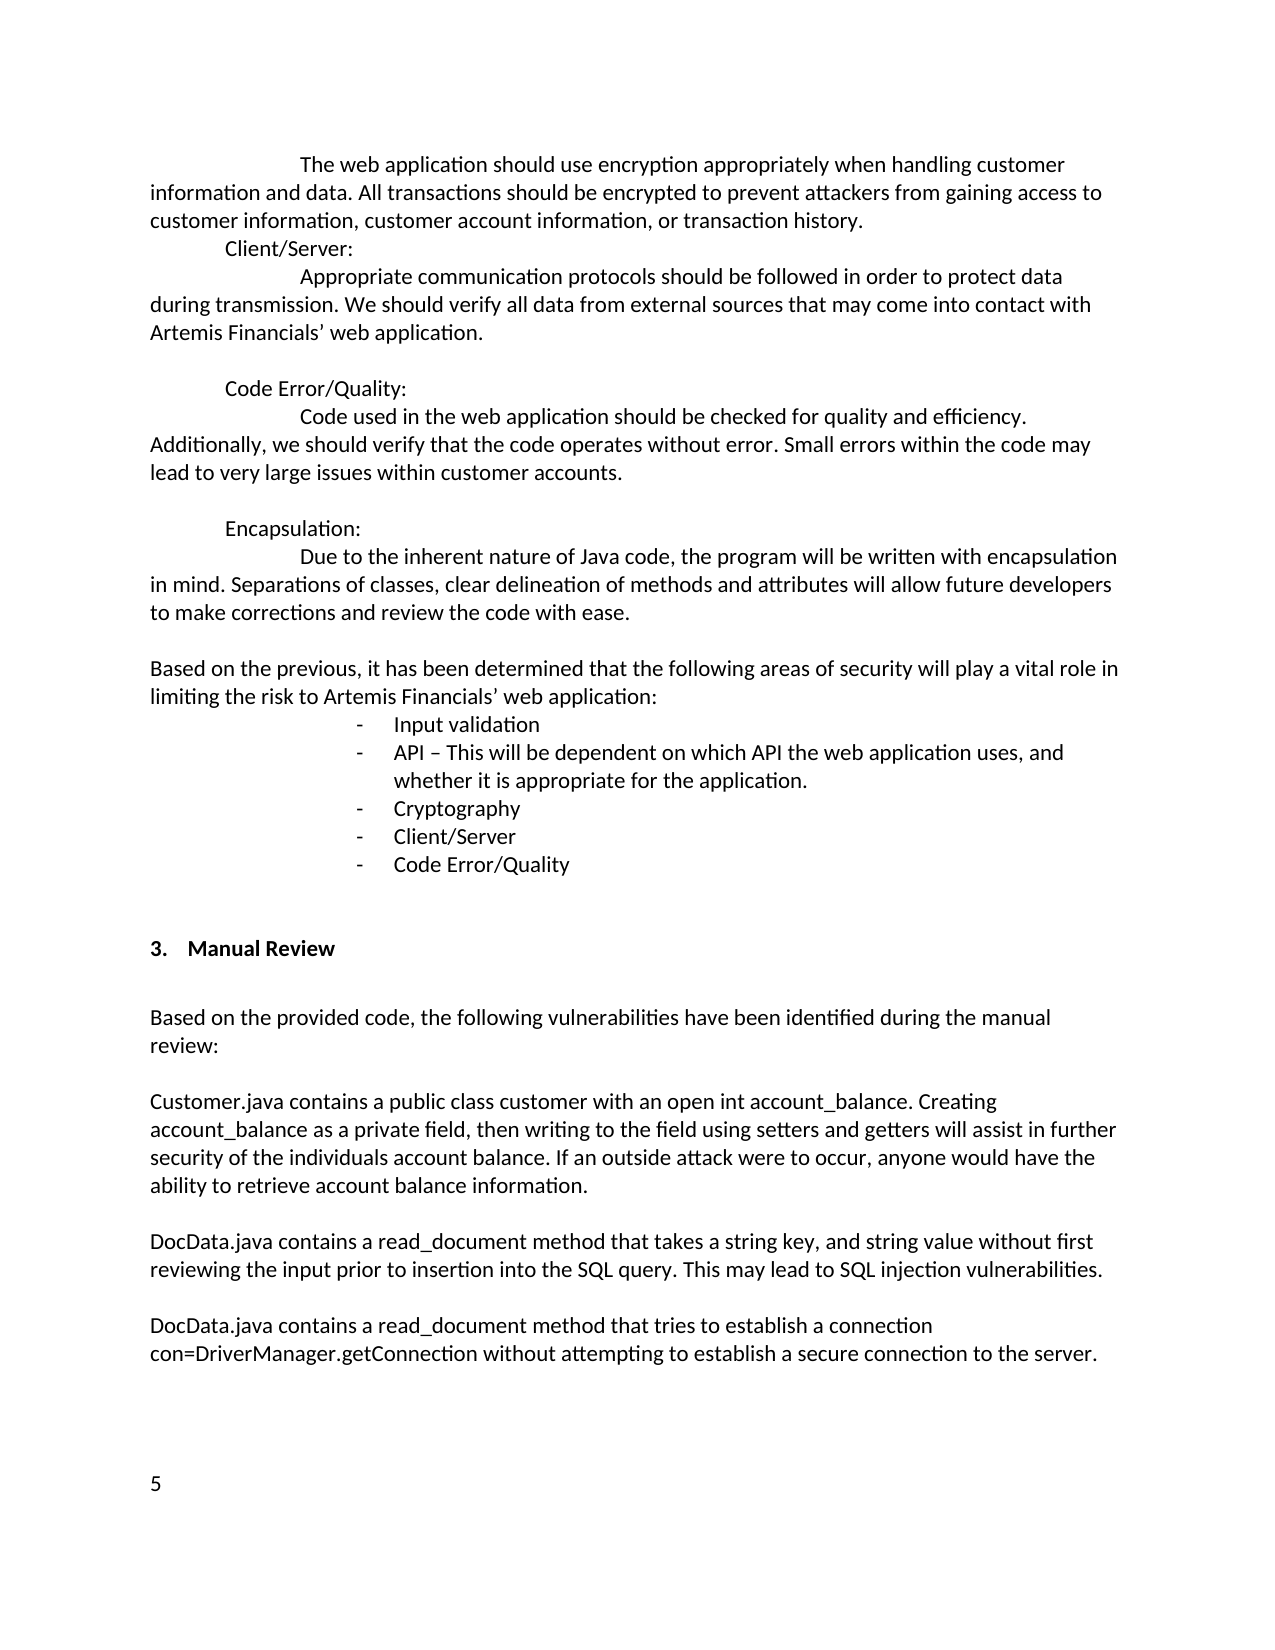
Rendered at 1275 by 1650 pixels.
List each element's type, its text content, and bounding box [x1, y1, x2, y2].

list API – This will be dependent on which API the web application uses, and whether it is appropriate for the application. [356, 738, 1125, 794]
text Based on the provided code, the following vulnerabilities have been identified during the manual review: [150, 1003, 1125, 1059]
list Code Error/Quality [356, 851, 1125, 878]
text Appropriate communication protocols should be followed in order to protect data during transmission. We should verify all data from external sources that may come into contact with Artemis Financials’ web application. [150, 262, 1125, 346]
text DocData.java contains a read_document method that takes a string key, and string value without first reviewing the input prior to insertion into the SQL query. This may lead to SQL injection vulnerabilities. [150, 1227, 1125, 1283]
list Cryptography [356, 794, 1125, 822]
text Client/Server: [150, 234, 1125, 262]
text Code Error/Quality: [150, 374, 1125, 402]
subtitle Manual Review [150, 934, 1125, 963]
text Customer.java contains a public class customer with an open int account_balance. Creating account_balance as a private field, then writing to the field using setters and getters will assist in further security of the individuals account balance. If an outside attack were to occur, anyone would have the ability to retrieve account balance information. [150, 1087, 1125, 1199]
list Input validation [356, 710, 1125, 738]
text Encapsulation: [150, 514, 1125, 542]
text Code used in the web application should be checked for quality and efficiency. Additionally, we should verify that the code operates without error. Small errors within the code may lead to very large issues within customer accounts. [150, 402, 1125, 486]
text Based on the previous, it has been determined that the following areas of security will play a vital role in limiting the risk to Artemis Financials’ web application: [150, 654, 1125, 710]
text DocData.java contains a read_document method that tries to establish a connection con=DriverManager.getConnection without attempting to establish a secure connection to the server. [150, 1311, 1125, 1367]
text Due to the inherent nature of Java code, the program will be written with encapsulation in mind. Separations of classes, clear delineation of methods and attributes will allow future developers to make corrections and review the code with ease. [150, 542, 1125, 626]
text The web application should use encryption appropriately when handling customer information and data. All transactions should be encrypted to prevent attackers from gaining access to customer information, customer account information, or transaction history. [150, 150, 1125, 234]
list Client/Server [356, 822, 1125, 851]
